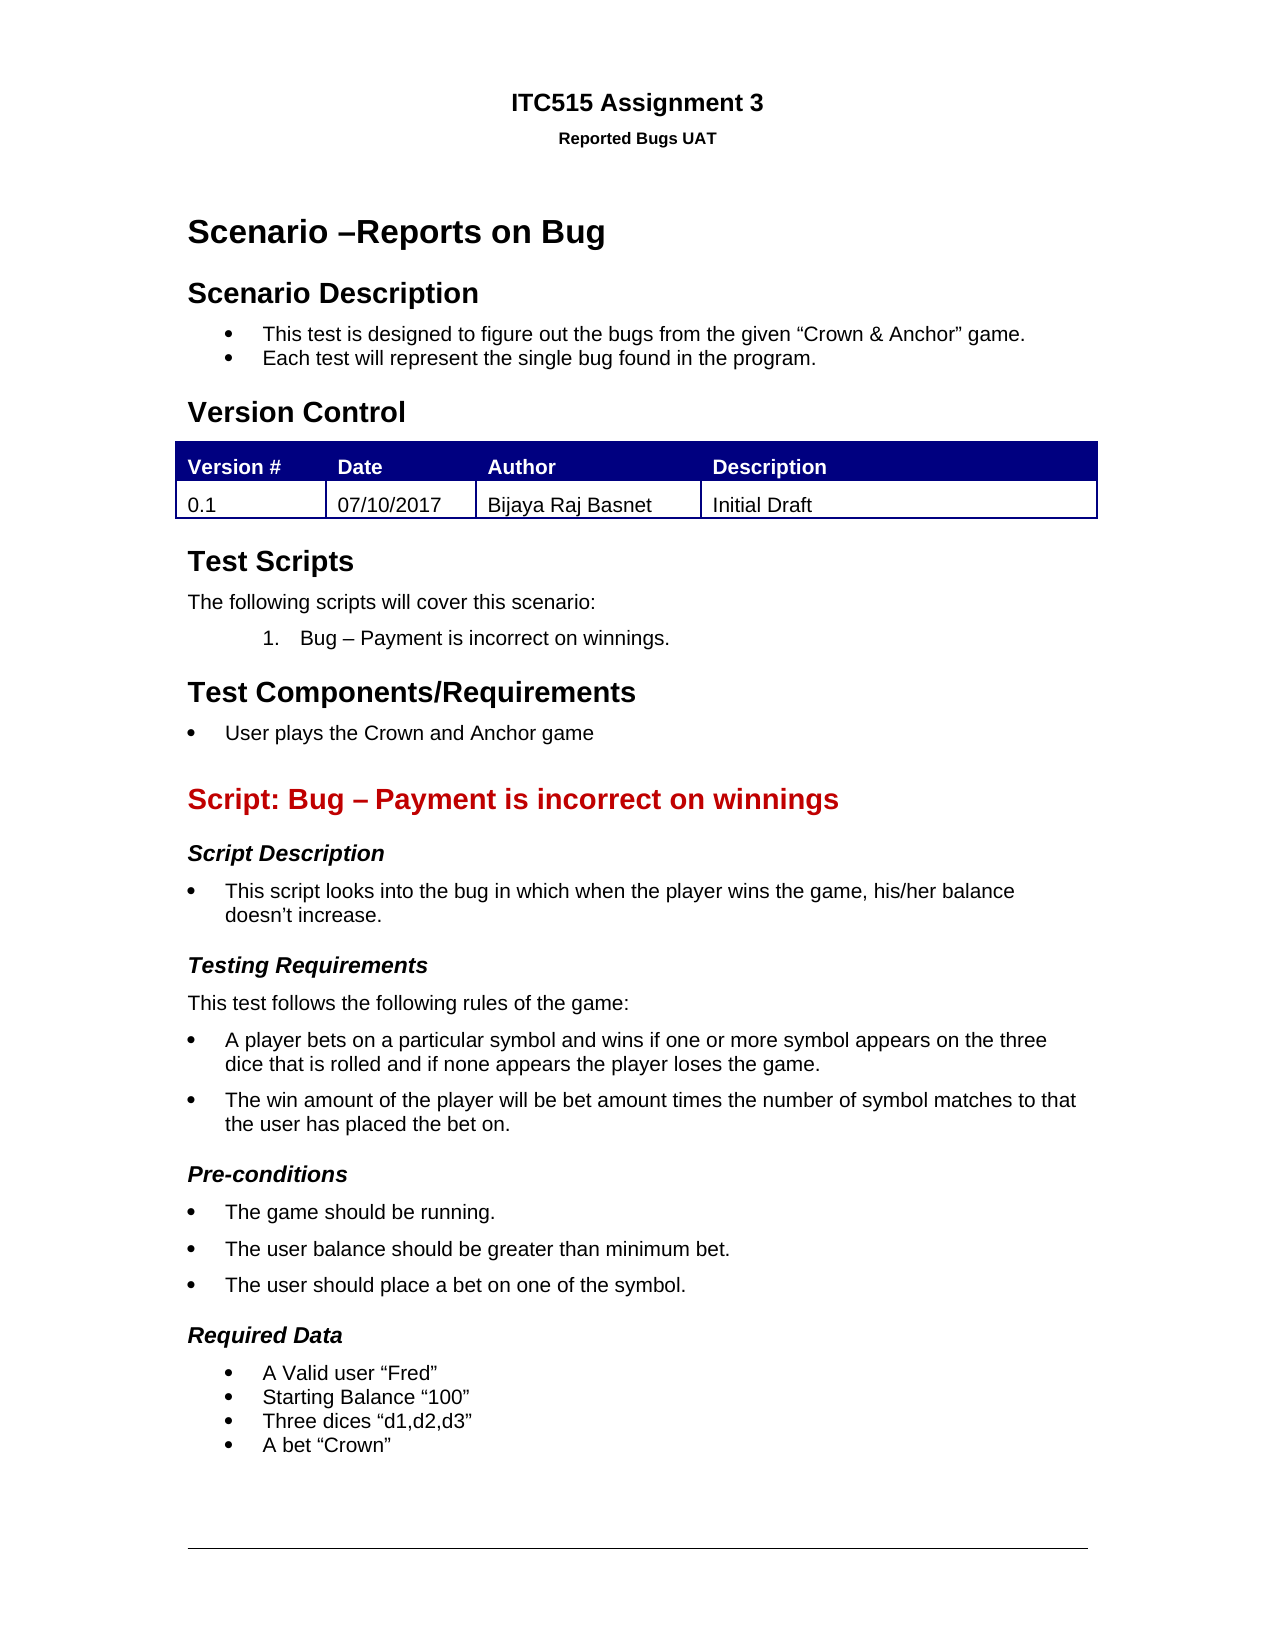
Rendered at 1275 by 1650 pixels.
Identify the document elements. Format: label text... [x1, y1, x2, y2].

list The game should be running. [187, 1200, 1087, 1224]
table_cell Bijaya Raj Basnet [477, 481, 700, 517]
list Each test will represent the single bug found in the program. [225, 346, 1087, 370]
list A Valid user “Fred” [225, 1361, 1087, 1385]
list The win amount of the player will be bet amount times the number of symbol matches to that the user has placed the bet on. [187, 1088, 1087, 1136]
table_cell 07/10/2017 [327, 481, 475, 517]
subtitle Script Description [187, 840, 1087, 867]
subtitle Scenario –Reports on Bug [187, 212, 1087, 251]
table_cell 0.1 [177, 481, 325, 517]
table_header Version # [177, 443, 325, 479]
table_header Author [477, 443, 700, 479]
subtitle Pre-conditions [187, 1161, 1087, 1187]
subtitle Scenario Description [187, 276, 1087, 309]
list Starting Balance “100” [225, 1385, 1087, 1409]
subtitle Test Components/Requirements [187, 675, 1087, 709]
subtitle Required Data [187, 1322, 1087, 1348]
table_cell Initial Draft [702, 481, 1096, 517]
text Script: Bug – Payment is incorrect on winnings [187, 782, 1087, 815]
text This test follows the following rules of the game: [187, 991, 1087, 1015]
list A player bets on a particular symbol and wins if one or more symbol appears on the three dice that is rolled and if none appears the player loses the game. [187, 1027, 1087, 1076]
subtitle Testing Requirements [187, 952, 1087, 978]
list This script looks into the bug in which when the player wins the game, his/her balance doesn’t increase. [187, 879, 1087, 927]
list This test is designed to figure out the bugs from the given “Crown & Anchor” game. [225, 322, 1087, 346]
table_header Date [327, 443, 475, 479]
list The user balance should be greater than minimum bet. [187, 1236, 1087, 1261]
list Bug – Payment is incorrect on winnings. [262, 626, 1087, 650]
text The following scripts will cover this scenario: [187, 590, 1087, 614]
table_header Description [702, 443, 1096, 479]
list A bet “Crown” [225, 1433, 1087, 1457]
list The user should place a bet on one of the symbol. [187, 1273, 1087, 1297]
subtitle Version Control [187, 395, 1087, 429]
list User plays the Crown and Anchor game [187, 721, 1087, 745]
list Three dices “d1,d2,d3” [225, 1409, 1087, 1433]
subtitle Test Scripts [187, 544, 1087, 577]
